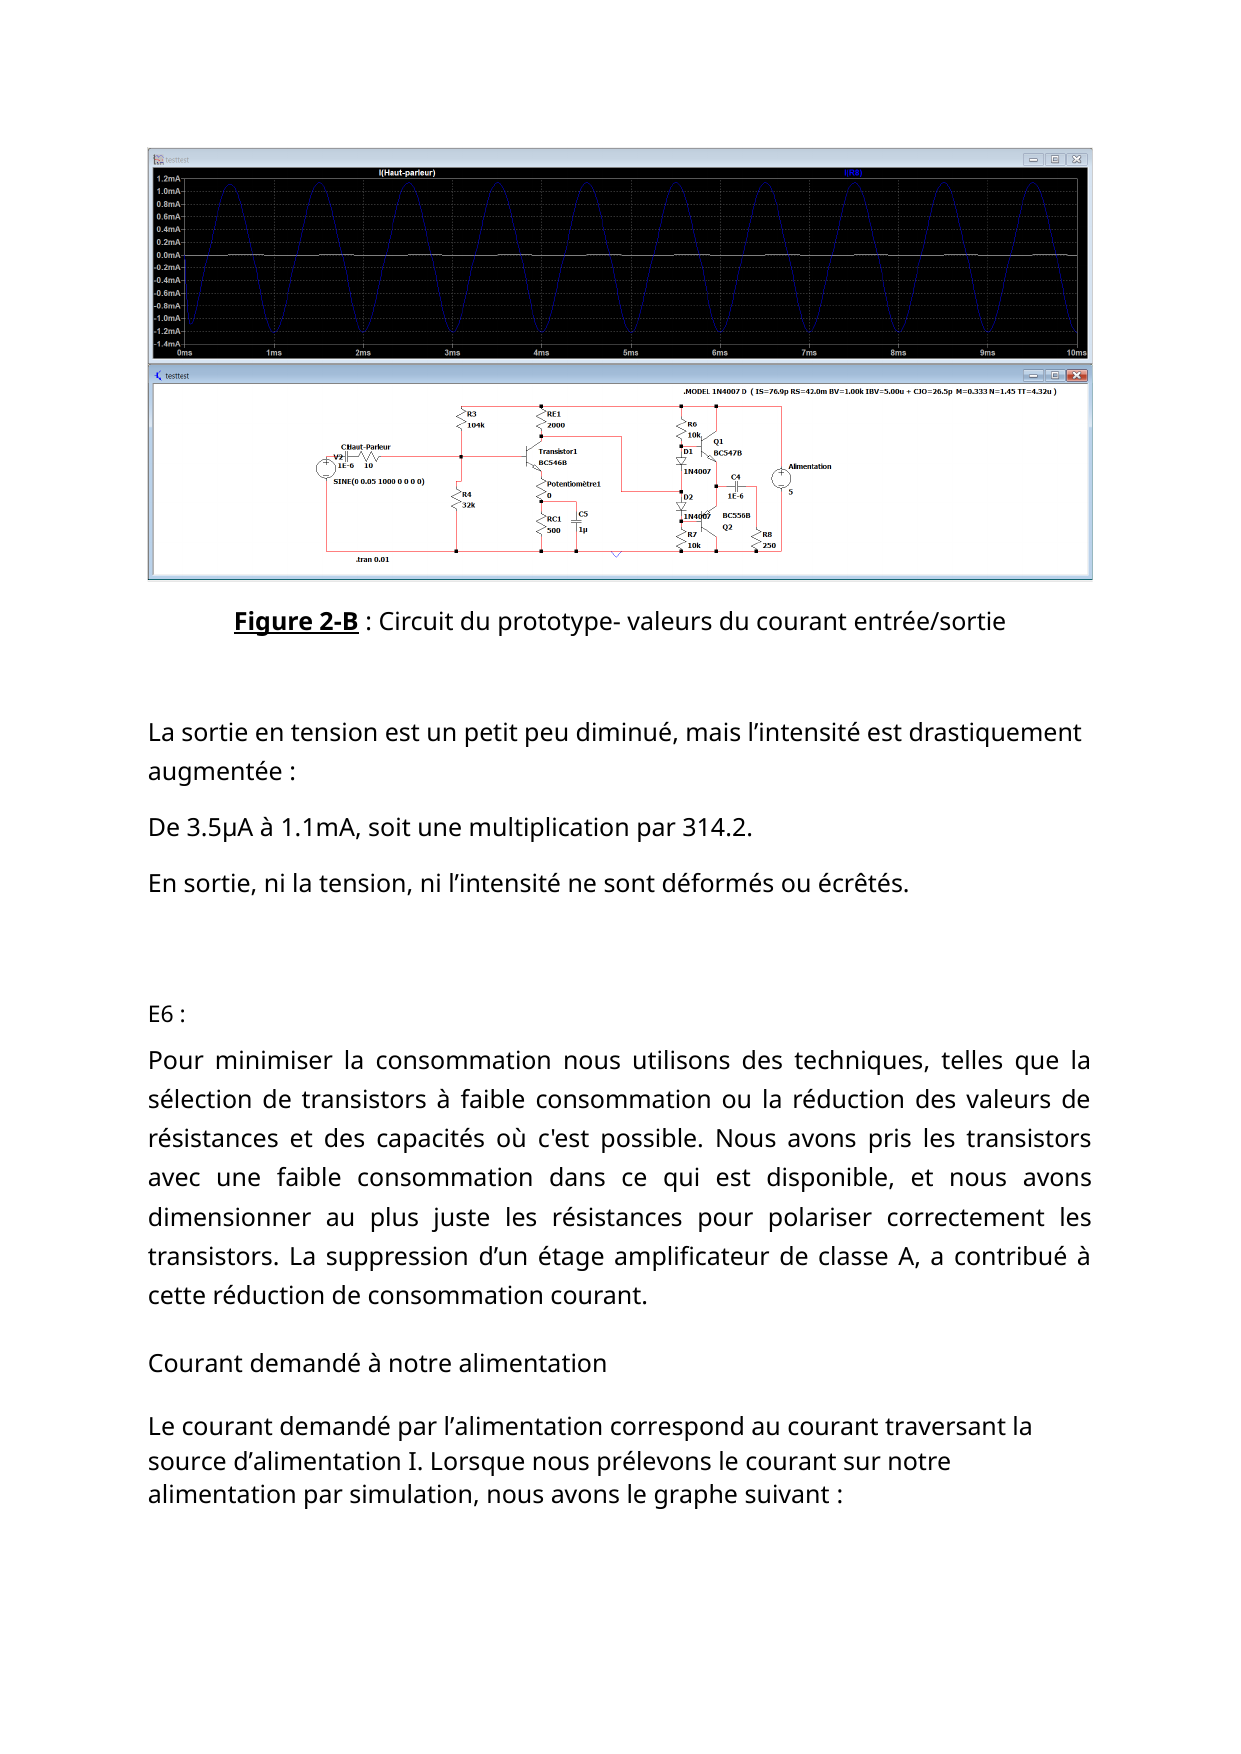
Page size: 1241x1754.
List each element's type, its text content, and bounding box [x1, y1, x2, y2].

text Figure 2-B : Circuit du prototype- valeurs du courant entrée/sortie [148, 603, 1093, 637]
text En sortie, ni la tension, ni l’intensité ne sont déformés ou écrêtés. [148, 866, 1093, 900]
text Courant demandé à notre alimentation [148, 1346, 1093, 1380]
text Pour minimiser la consommation nous utilisons des techniques, telles que la sélection de transistors à faible consommation ou la réduction des valeurs de résistances et des capacités où c'est possible. Nous avons pris les transistors avec une faible consommation dans ce qui est disponible, et nous avons dimensionner au plus juste les résistances pour polariser correctement les transistors. La suppression d’un étage amplificateur de classe A, a contribué à cette réduction de consommation courant. [148, 1042, 1093, 1312]
subtitle E6 : [148, 998, 1093, 1029]
text De 3.5μA à 1.1mA, soit une multiplication par 314.2. [148, 810, 1093, 844]
text Le courant demandé par l’alimentation correspond au courant traversant la source d’alimentation I. Lorsque nous prélevons le courant sur notre alimentation par simulation, nous avons le graphe suivant : [148, 1409, 1093, 1511]
picture [147, 147, 1093, 582]
text La sortie en tension est un petit peu diminué, mais l’intensité est drastiquement augmentée : [148, 715, 1093, 788]
